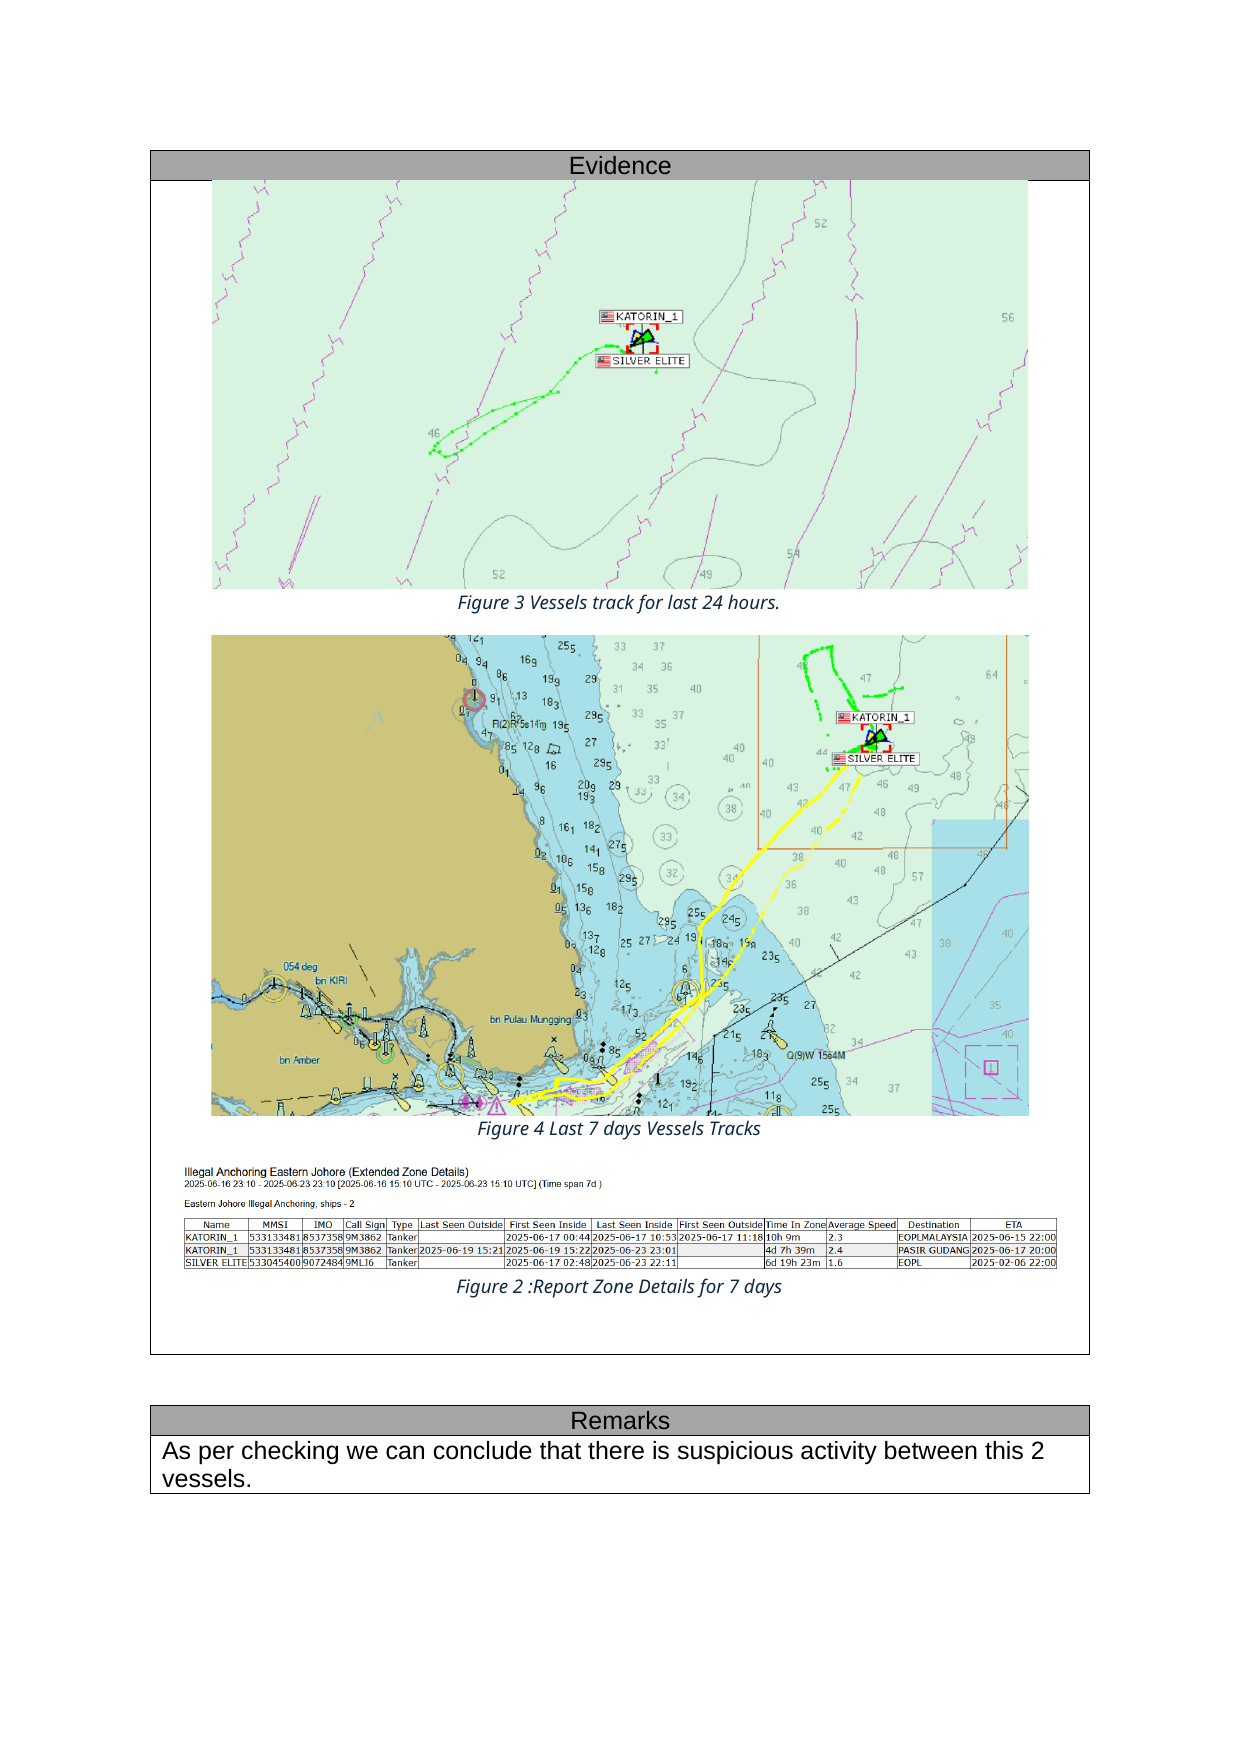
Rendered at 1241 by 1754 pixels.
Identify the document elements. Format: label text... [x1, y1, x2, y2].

table_cell Figure 3 Vessels track for last 24 hours. Figure 4 Last 7 days Vessels Tracks Figure :Report Zone Details for 7 days [151, 181, 1089, 1354]
picture [178, 1161, 1062, 1274]
table_header Remarks [151, 1406, 1089, 1435]
table_header Evidence [151, 151, 1089, 180]
picture [211, 635, 1029, 1116]
table_cell As per checking we can conclude that there is suspicious activity between this 2 vessels. [151, 1436, 1089, 1493]
picture [212, 180, 1029, 589]
